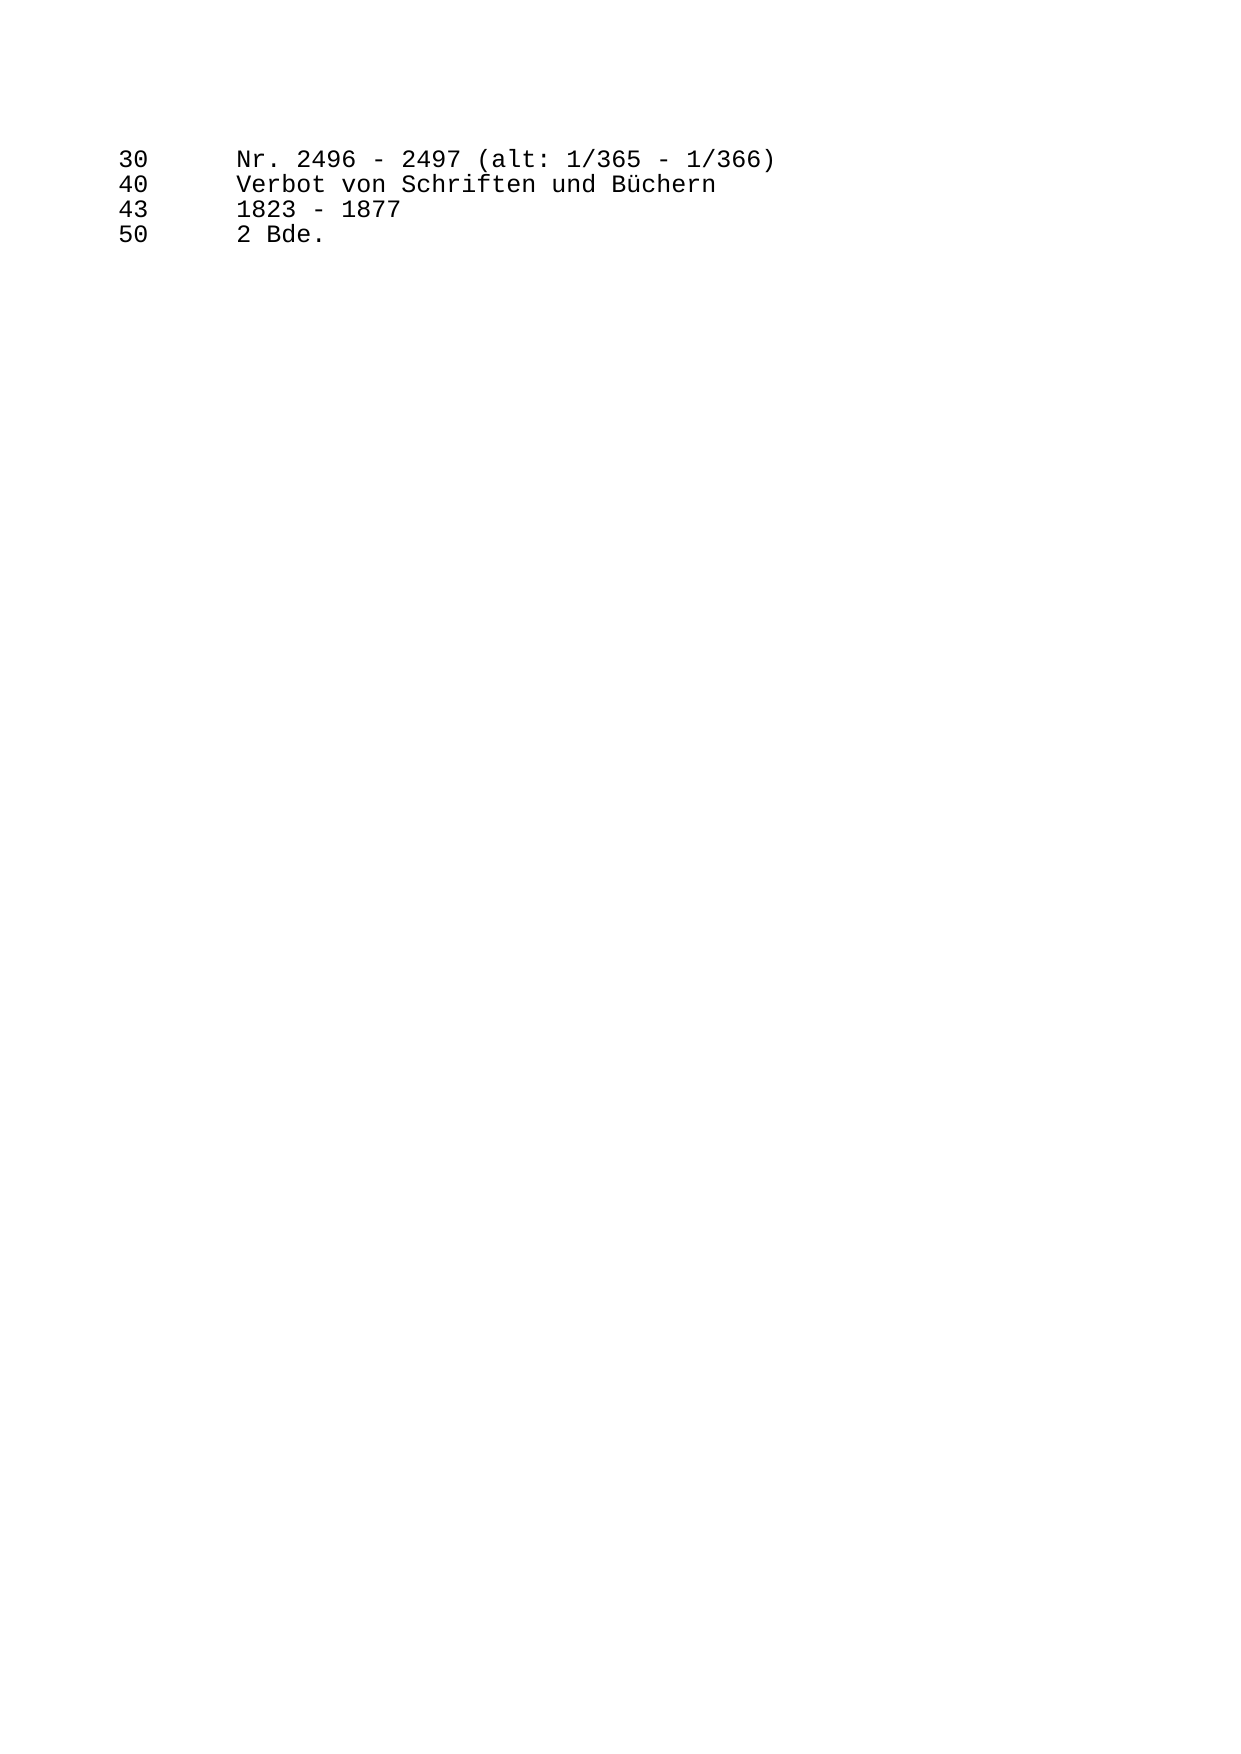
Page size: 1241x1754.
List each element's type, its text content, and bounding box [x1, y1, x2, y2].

text 40 s[Verbot von Schriften und s[Bücher]sn]s [118, 173, 1122, 198]
text 50 2 Bde. [118, 223, 1122, 248]
text 43 1823 - 1877 [118, 198, 1122, 223]
text 30 Nr. 2496 - 2497 (alt: 1/365 - 1/366) [118, 148, 1122, 173]
